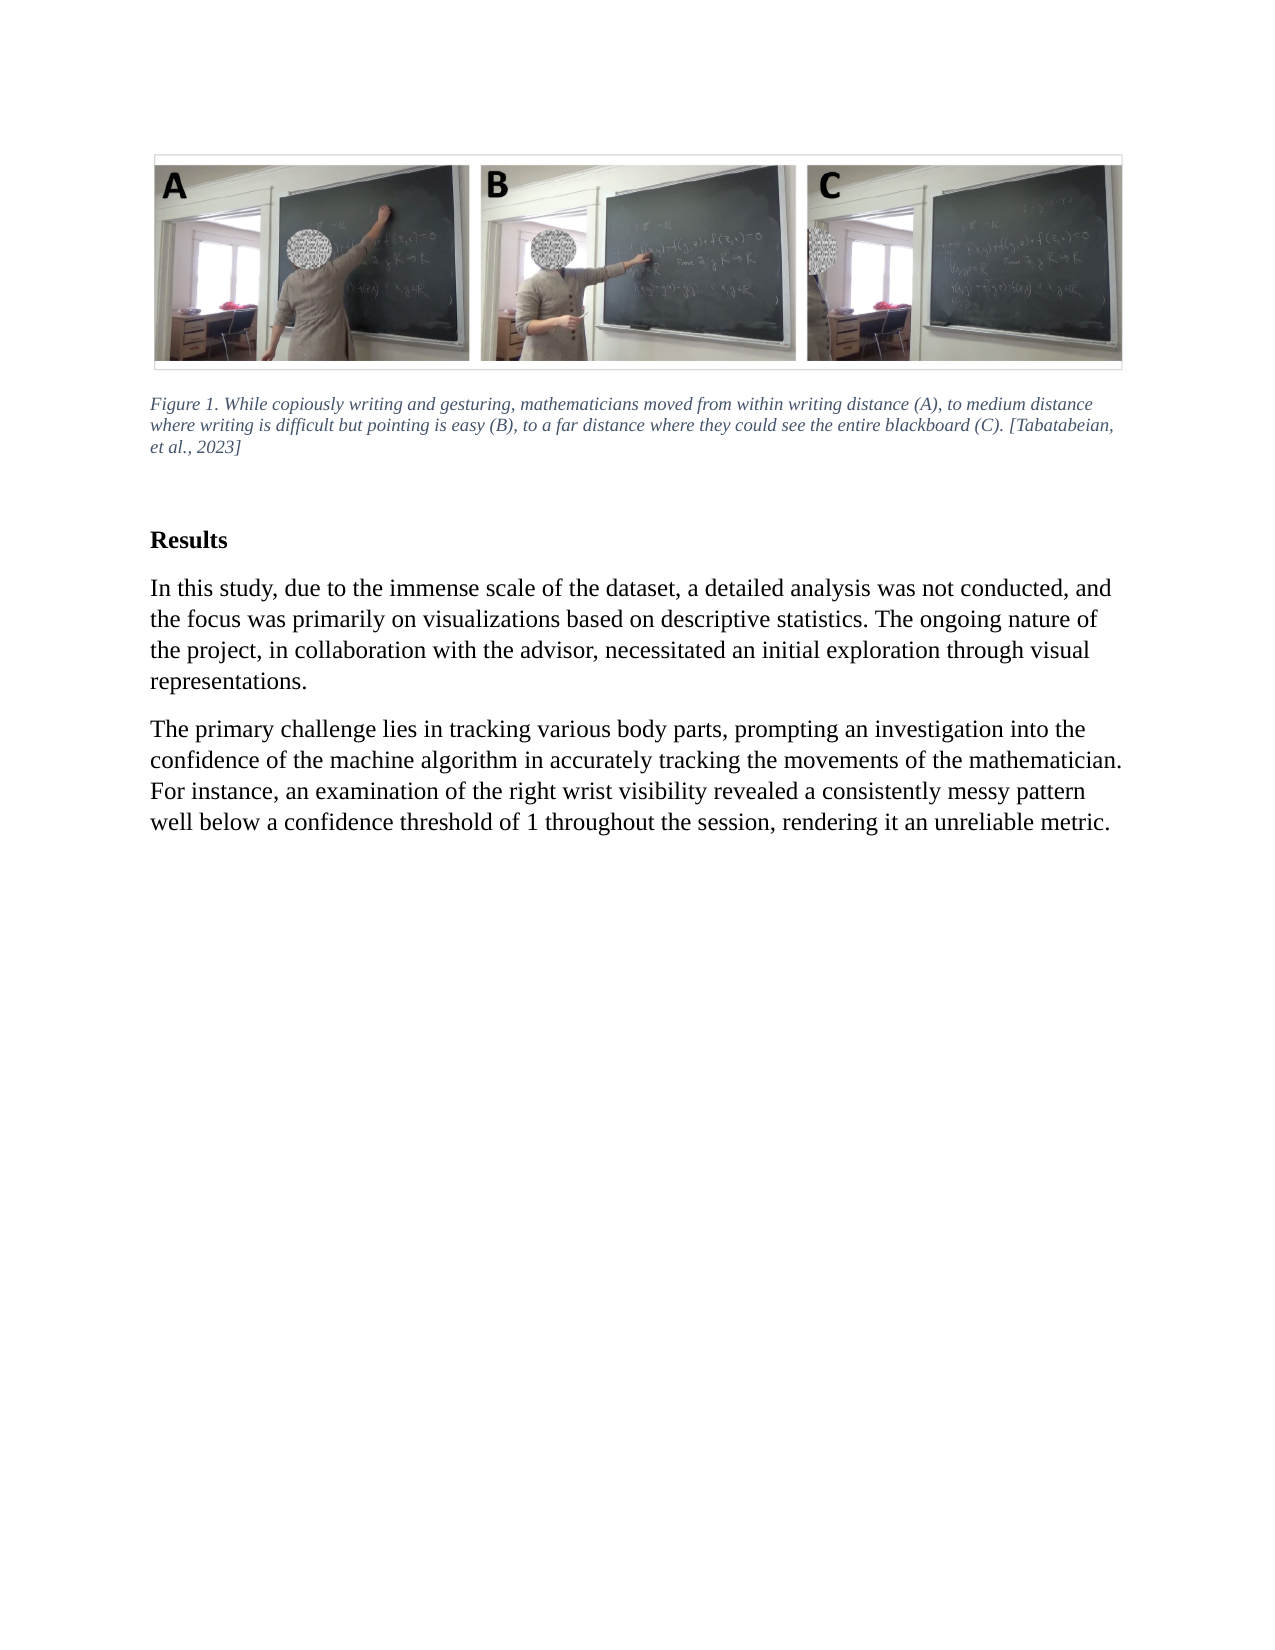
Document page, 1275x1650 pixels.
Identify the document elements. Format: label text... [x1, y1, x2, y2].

text In this study, due to the immense scale of the dataset, a detailed analysis was not conducted, and the focus was primarily on visualizations based on descriptive statistics. The ongoing nature of the project, in collaboration with the advisor, necessitated an initial exploration through visual representations. [150, 573, 1125, 695]
picture [150, 150, 1125, 374]
text The primary challenge lies in tracking various body parts, prompting an investigation into the confidence of the machine algorithm in accurately tracking the movements of the mathematician. For instance, an examination of the right wrist visibility revealed a consistently messy pattern well below a confidence threshold of 1 throughout the session, rendering it an unreliable metric. [150, 714, 1125, 836]
text Results [150, 526, 1125, 554]
